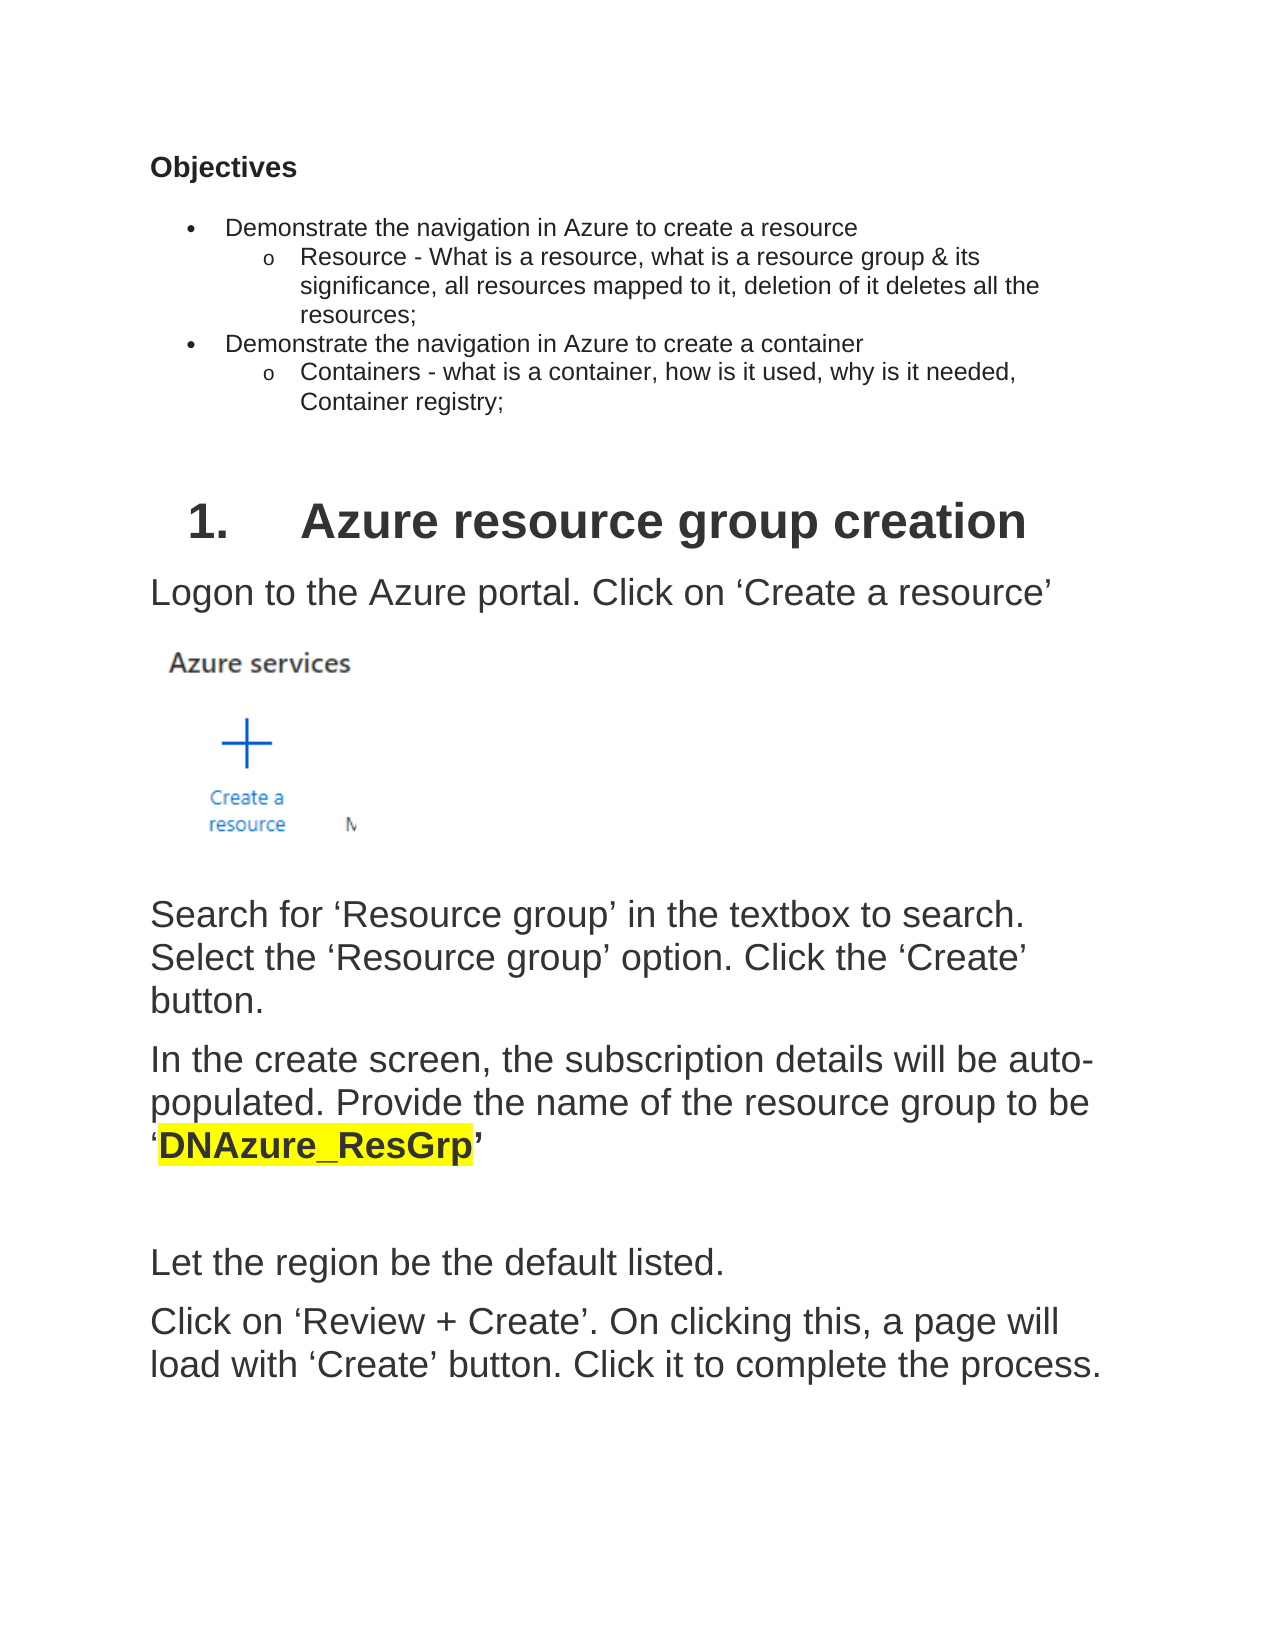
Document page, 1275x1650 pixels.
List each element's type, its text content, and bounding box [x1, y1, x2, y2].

list Containers - what is a container, how is it used, why is it needed, Container registry; [262, 357, 1125, 416]
list Demonstrate the navigation in Azure to create a resource [187, 213, 1125, 241]
text In the create screen, the subscription details will be auto-populated. Provide the name of the resource group to be ‘DNAzure_ResGrp’ [150, 1037, 1125, 1166]
text Logon to the Azure portal. Click on ‘Create a resource’ [150, 571, 1125, 614]
text Click on ‘Review + Create’. On clicking this, a page will load with ‘Create’ button. Click it to complete the process. [150, 1299, 1125, 1386]
text Let the region be the default listed. [150, 1241, 1125, 1284]
text Objectives [150, 150, 1125, 183]
list Demonstrate the navigation in Azure to create a container [187, 329, 1125, 357]
text Search for ‘Resource group’ in the textbox to search. Select the ‘Resource group’ option. Click the ‘Create’ button. [150, 892, 1125, 1021]
picture [150, 629, 357, 877]
list Resource - What is a resource, what is a resource group & its significance, all resources mapped to it, deletion of it deletes all the resources; [262, 241, 1125, 329]
list Azure resource group creation [187, 492, 1125, 549]
